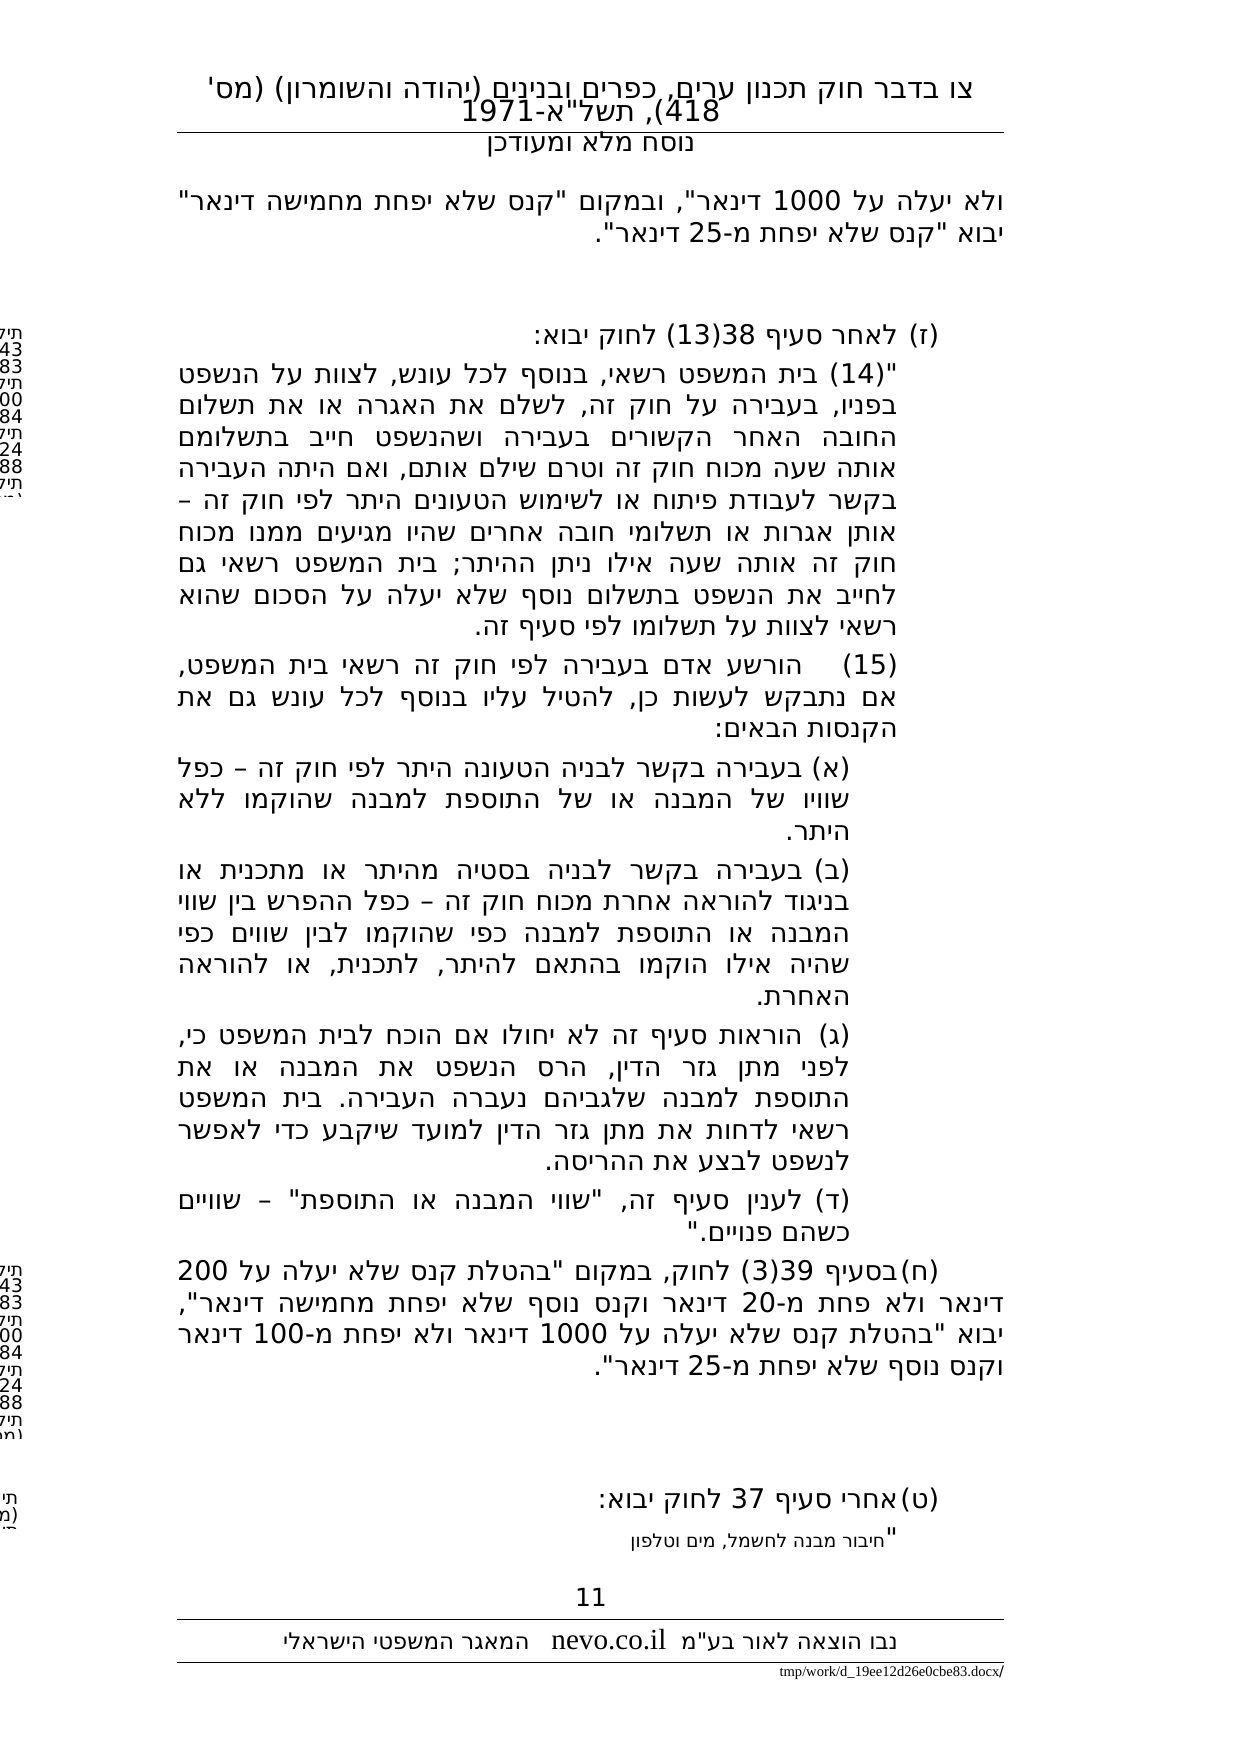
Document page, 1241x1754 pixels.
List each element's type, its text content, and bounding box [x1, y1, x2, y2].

text (ב) בעבירה בקשר לבניה בסטיה מהיתר או מתכנית או בניגוד להוראה אחרת מכוח חוק זה – כפל ההפרש בין שווי המבנה או התוספת למבנה כפי שהוקמו לבין שווים כפי שהיה אילו הוקמו בהתאם להיתר, לתכנית, או להוראה האחרת. [177, 854, 851, 1012]
text (ז) לאחר סעיף 38(13) לחוק יבוא: [177, 319, 1004, 351]
text (ט) אחרי סעיף 37 לחוק יבוא: [177, 1484, 1004, 1515]
text (א) בעבירה בקשר לבניה הטעונה היתר לפי חוק זה – כפל שוויו של המבנה או של התוספת למבנה שהוקמו ללא היתר. [177, 752, 851, 847]
text "(14) בית המשפט רשאי, בנוסף לכל עונש, לצוות על הנשפט בפניו, בעבירה על חוק זה, לשלם את האגרה או את תשלום החובה האחר הקשורים בעבירה ושהנשפט חייב בתשלומם אותה שעה מכוח חוק זה וטרם שילם אותם, ואם היתה העבירה בקשר לעבודת פיתוח או לשימוש הטעונים היתר לפי חוק זה – אותן אגרות או תשלומי חובה אחרים שהיו מגיעים ממנו מכוח חוק זה אותה שעה אילו ניתן ההיתר; בית המשפט רשאי גם לחייב את הנשפט בתשלום נוסף שלא יעלה על הסכום שהוא רשאי לצוות על תשלומו לפי סעיף זה. [177, 358, 898, 642]
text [177, 185, 1004, 248]
text (ד) לענין סעיף זה, "שווי המבנה או התוספת" – שוויים כשהם פנויים." [177, 1185, 851, 1248]
text (ח) בסעיף 39(3) לחוק, במקום "בהטלת קנס שלא יעלה על 200 דינאר ולא פחת מ-20 דינאר וקנס נוסף שלא יפחת מחמישה דינאר", יבוא "בהטלת קנס שלא יעלה על 1000 דינאר ולא יפחת מ-100 דינאר וקנס נוסף שלא יפחת מ-25 דינאר". [177, 1255, 1004, 1382]
text "חיבור מבנה לחשמל, מים וטלפון [177, 1523, 898, 1554]
text (ג) הוראות סעיף זה לא יחולו אם הוכח לבית המשפט כי, לפני מתן גזר הדין, הרס הנשפט את המבנה או את התוספת למבנה שלגביהם נעברה העבירה. בית המשפט רשאי לדחות את מתן גזר הדין למועד שיקבע כדי לאפשר לנשפט לבצע את ההריסה. [177, 1019, 851, 1177]
text (15) הורשע אדם בעבירה לפי חוק זה רשאי בית המשפט, אם נתבקש לעשות כן, להטיל עליו בנוסף לכל עונש גם את הקנסות הבאים: [177, 650, 898, 744]
